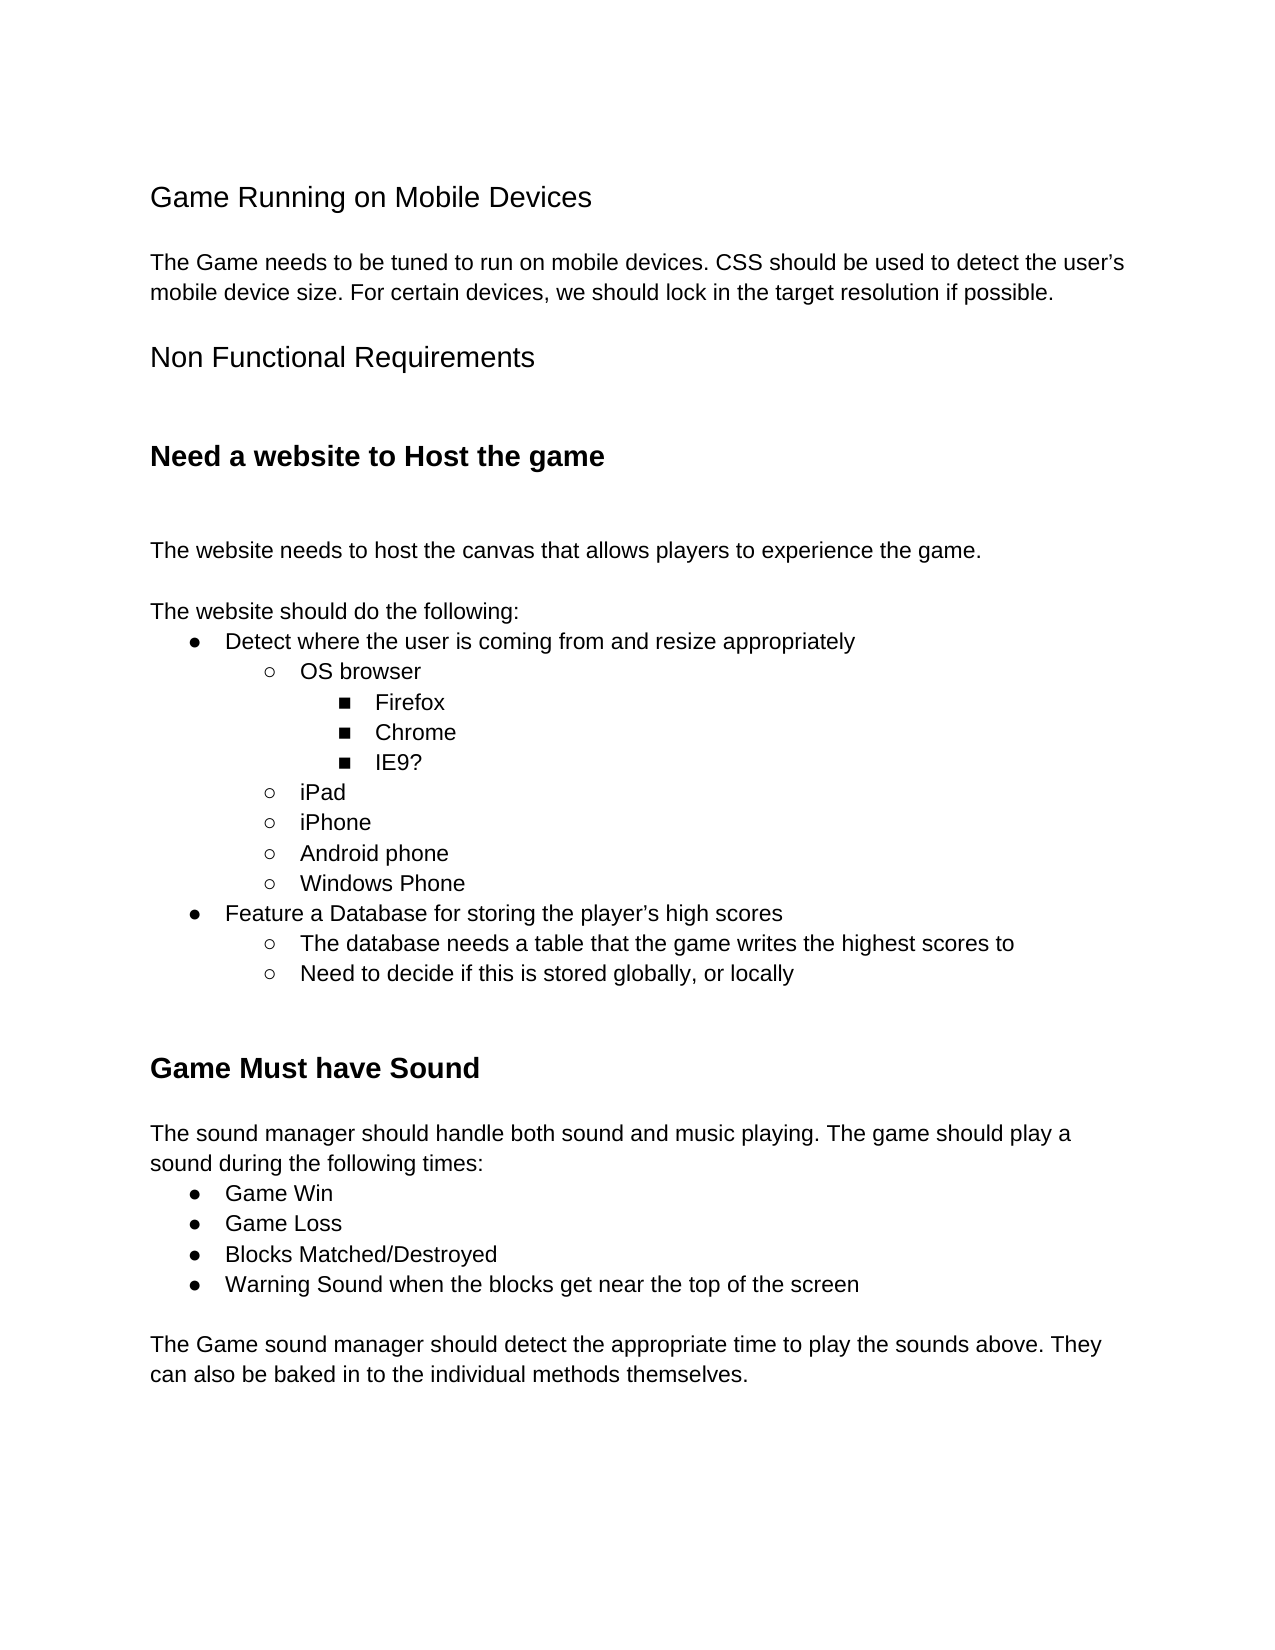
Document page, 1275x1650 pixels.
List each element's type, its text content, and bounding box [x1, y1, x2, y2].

list OS browser [263, 658, 1125, 685]
list Detect where the user is coming from and resize appropriately [188, 628, 1125, 654]
list Chrome [338, 719, 1125, 745]
text Game Must have Sound [150, 1051, 1125, 1084]
list Warning Sound when the blocks get near the top of the screen [188, 1271, 1125, 1297]
text The Game needs to be tuned to run on mobile devices. CSS should be used to detect the user’s mobile device size. For certain devices, we should lock in the target resolution if possible. [150, 249, 1125, 306]
text The website needs to host the canvas that allows players to experience the game. [150, 537, 1125, 564]
list The database needs a table that the game writes the highest scores to [263, 930, 1125, 957]
list Firefox [338, 688, 1125, 715]
list Feature a Database for storing the player’s high scores [188, 900, 1125, 926]
list Game Loss [188, 1210, 1125, 1237]
list iPhone [263, 809, 1125, 836]
list Game Win [188, 1180, 1125, 1207]
list IE9? [338, 749, 1125, 775]
list Need to decide if this is stored globally, or locally [263, 960, 1125, 987]
list Blocks Matched/Destroyed [188, 1241, 1125, 1267]
text Non Functional Requirements [150, 339, 1125, 373]
list Windows Phone [263, 870, 1125, 896]
text Need a website to Host the game [150, 438, 1125, 472]
list iPad [263, 779, 1125, 806]
text The website should do the following: [150, 598, 1125, 624]
text Game Running on Mobile Devices [150, 180, 1125, 214]
text The sound manager should handle both sound and music playing. The game should play a sound during the following times: [150, 1120, 1125, 1176]
list Android phone [263, 839, 1125, 866]
text The Game sound manager should detect the appropriate time to play the sounds above. They can also be baked in to the individual methods themselves. [150, 1331, 1125, 1388]
